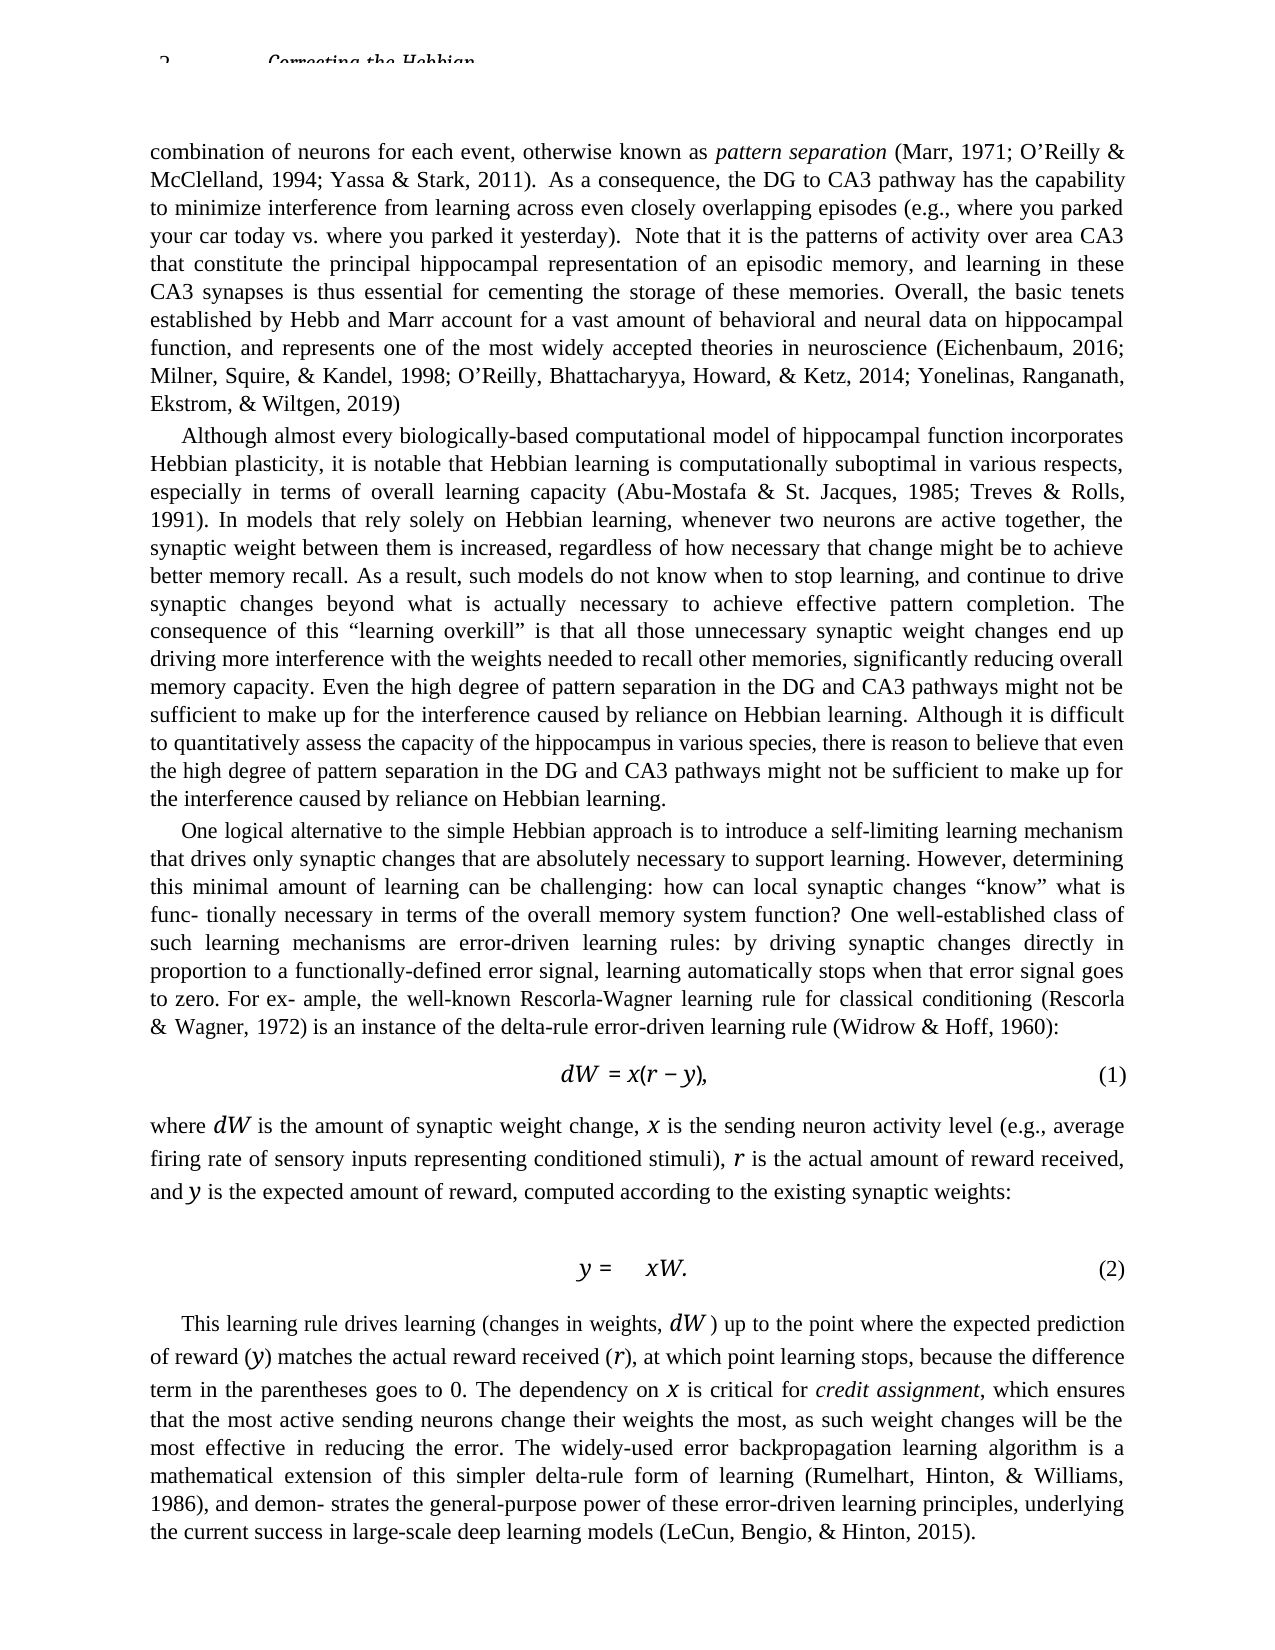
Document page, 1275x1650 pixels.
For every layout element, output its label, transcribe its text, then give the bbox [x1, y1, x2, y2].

text dW = x(r − y), (1) [560, 1058, 1137, 1089]
text This learning rule drives learning (changes in weights, dW ) up to the point where the expected prediction of reward (y) matches the actual reward received (r), at which point learning stops, because the difference term in the parentheses goes to 0. The dependency on x is critical for credit assignment, which ensures that the most active sending neurons change their weights the most, as such weight changes will be the most effective in reducing the error. The widely-used error backpropagation learning algorithm is a mathematical extension of this simpler delta-rule form of learning (Rumelhart, Hinton, & Williams, 1986), and demon- strates the general-purpose power of these error-driven learning principles, underlying the current success in large-scale deep learning models (LeCun, Bengio, & Hinton, 2015). [150, 1307, 1125, 1544]
text One logical alternative to the simple Hebbian approach is to introduce a self-limiting learning mechanism that drives only synaptic changes that are absolutely necessary to support learning. However, determining this minimal amount of learning can be challenging: how can local synaptic changes “know” what is func- tionally necessary in terms of the overall memory system function? One well-established class of such learning mechanisms are error-driven learning rules: by driving synaptic changes directly in proportion to a functionally-defined error signal, learning automatically stops when that error signal goes to zero. For ex- ample, the well-known Rescorla-Wagner learning rule for classical conditioning (Rescorla & Wagner, 1972) is an instance of the delta-rule error-driven learning rule (Widrow & Hoff, 1960): [150, 817, 1125, 1039]
text Although almost every biologically-based computational model of hippocampal function incorporates Hebbian plasticity, it is notable that Hebbian learning is computationally suboptimal in various respects, especially in terms of overall learning capacity (Abu-Mostafa & St. Jacques, 1985; Treves & Rolls, 1991). In models that rely solely on Hebbian learning, whenever two neurons are active together, the synaptic weight between them is increased, regardless of how necessary that change might be to achieve better memory recall. As a result, such models do not know when to stop learning, and continue to drive synaptic changes beyond what is actually necessary to achieve effective pattern completion. The consequence of this “learning overkill” is that all those unnecessary synaptic weight changes end up driving more interference with the weights needed to recall other memories, significantly reducing overall memory capacity. Even the high degree of pattern separation in the DG and CA3 pathways might not be sufficient to make up for the interference caused by reliance on Hebbian learning. Although it is difficult to quantitatively assess the capacity of the hippocampus in various species, there is reason to believe that even the high degree of pattern separation in the DG and CA3 pathways might not be sufficient to make up for the interference caused by reliance on Hebbian learning. [150, 422, 1125, 811]
text y = xW. (2) [579, 1225, 1137, 1283]
text combination of neurons for each event, otherwise known as pattern separation (Marr, 1971; O’Reilly & McClelland, 1994; Yassa & Stark, 2011). As a consequence, the DG to CA3 pathway has the capability to minimize interference from learning across even closely overlapping episodes (e.g., where you parked your car today vs. where you parked it yesterday). Note that it is the patterns of activity over area CA3 that constitute the principal hippocampal representation of an episodic memory, and learning in these CA3 synapses is thus essential for cementing the storage of these memories. Overall, the basic tenets established by Hebb and Marr account for a vast amount of behavioral and neural data on hippocampal function, and represents one of the most widely accepted theories in neuroscience (Eichenbaum, 2016; Milner, Squire, & Kandel, 1998; O’Reilly, Bhattacharyya, Howard, & Ketz, 2014; Yonelinas, Ranganath, Ekstrom, & Wiltgen, 2019) [150, 138, 1125, 416]
text where dW is the amount of synaptic weight change, x is the sending neuron activity level (e.g., average firing rate of sensory inputs representing conditioned stimuli), r is the actual amount of reward received, and y is the expected amount of reward, computed according to the existing synaptic weights: [150, 1109, 1125, 1206]
